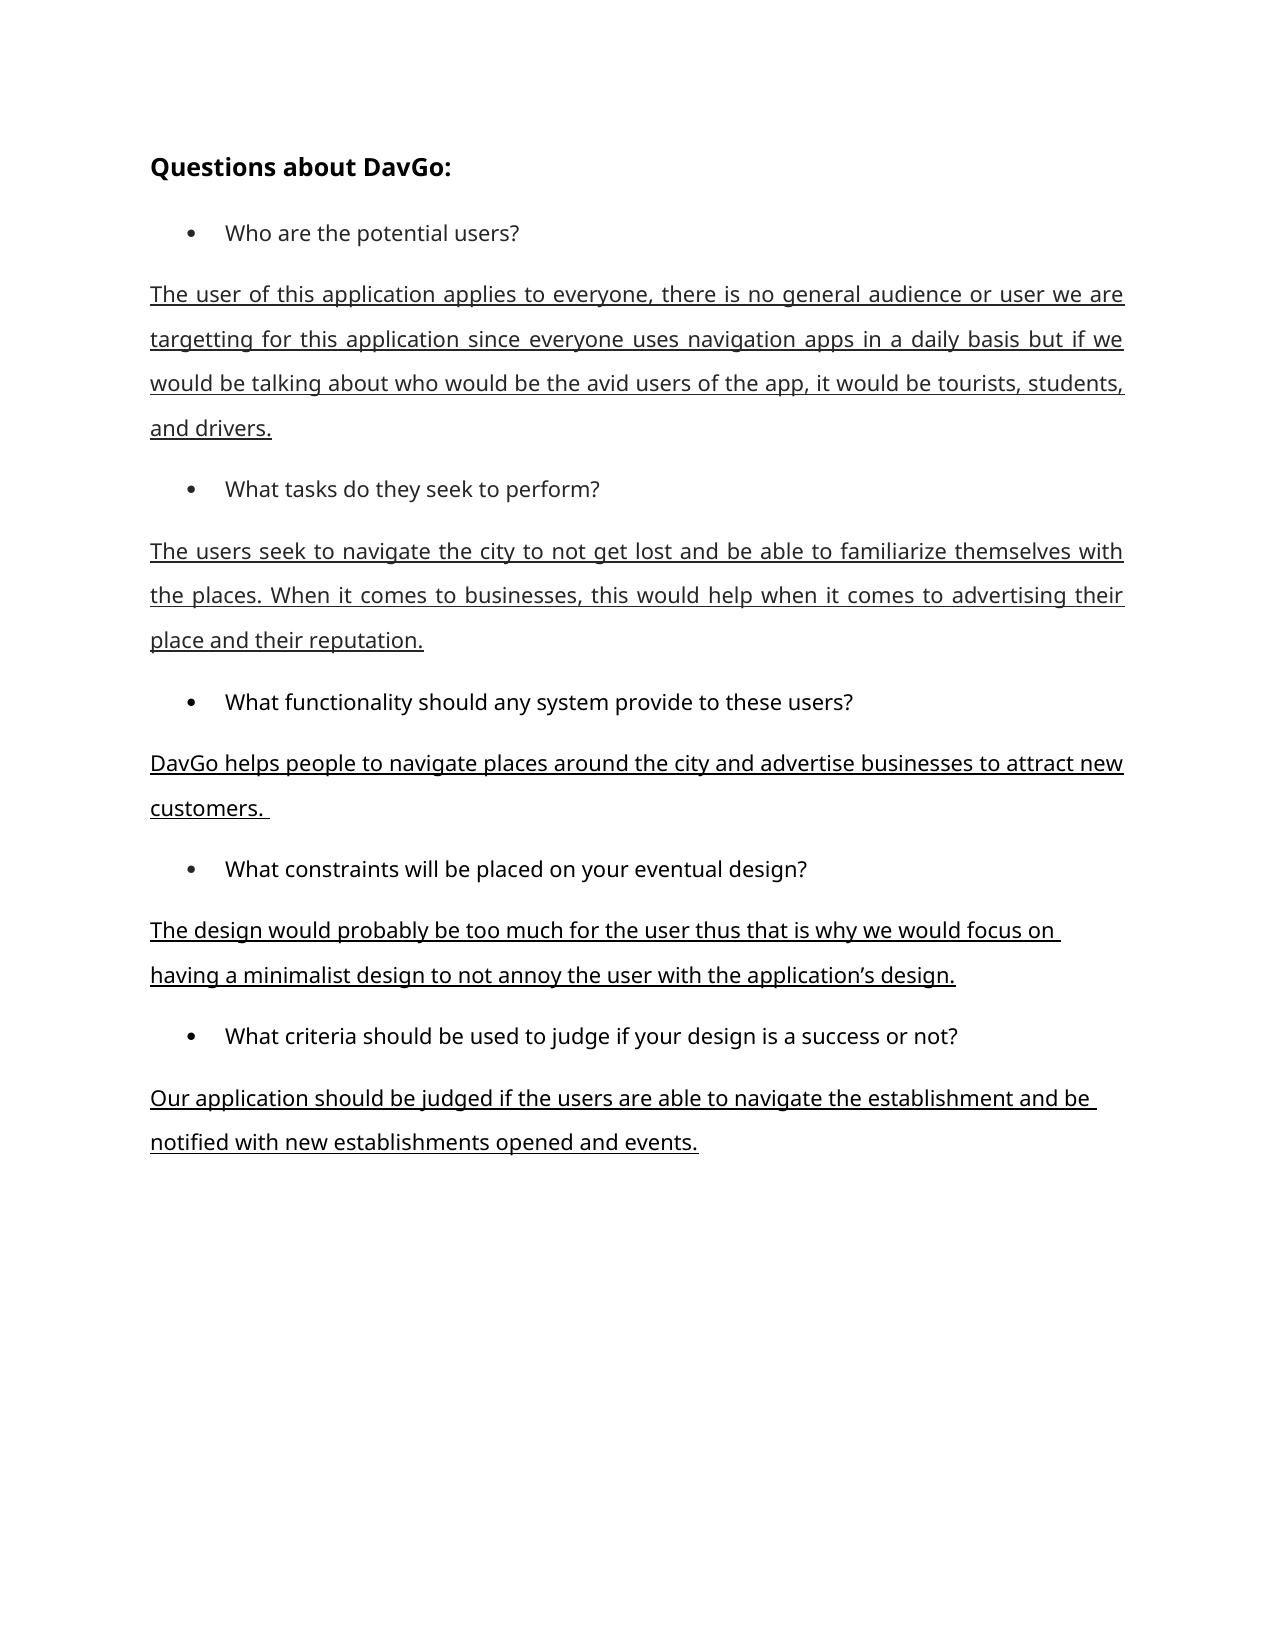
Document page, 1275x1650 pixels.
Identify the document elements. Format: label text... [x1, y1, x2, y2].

list What constraints will be placed on your eventual design? [187, 854, 1125, 884]
list Who are the potential users? [187, 218, 1125, 247]
text The user of this application applies to everyone, there is no general audience or user we are targetting for this application since everyone uses navigation apps in a daily basis but if we would be talking about who would be the avid users of the app, it would be tourists, students, and drivers. [150, 395, 1125, 443]
text The users seek to navigate the city to not get lost and be able to familiarize themselves with the places. When it comes to businesses, this would help when it comes to advertising their place and their reputation. [150, 536, 1125, 606]
text The user of this application applies to everyone, there is no general audience or user we are targetting for this application since everyone uses navigation apps in a daily basis but if we would be talking about who would be the avid users of the app, it would be tourists, students, and drivers. [150, 306, 1125, 394]
list What tasks do they seek to perform? [187, 474, 1125, 504]
text The user of this application applies to everyone, there is no general audience or user we are targetting for this application since everyone uses navigation apps in a daily basis but if we would be talking about who would be the avid users of the app, it would be tourists, students, and drivers. [150, 279, 1125, 304]
text Our application should be judged if the users are able to navigate the establishment and be notified with new establishments opened and events. [150, 1083, 1125, 1157]
text The users seek to navigate the city to not get lost and be able to familiarize themselves with the places. When it comes to businesses, this would help when it comes to advertising their place and their reputation. [150, 607, 1125, 655]
text Questions about DavGo: [150, 150, 1125, 184]
list What criteria should be used to judge if your design is a success or not? [187, 1021, 1125, 1051]
list What functionality should any system provide to these users? [187, 687, 1125, 716]
text DavGo helps people to navigate places around the city and advertise businesses to attract new customers. [150, 748, 1125, 822]
text The design would probably be too much for the user thus that is why we would focus on having a minimalist design to not annoy the user with the application’s design. [150, 915, 1125, 990]
